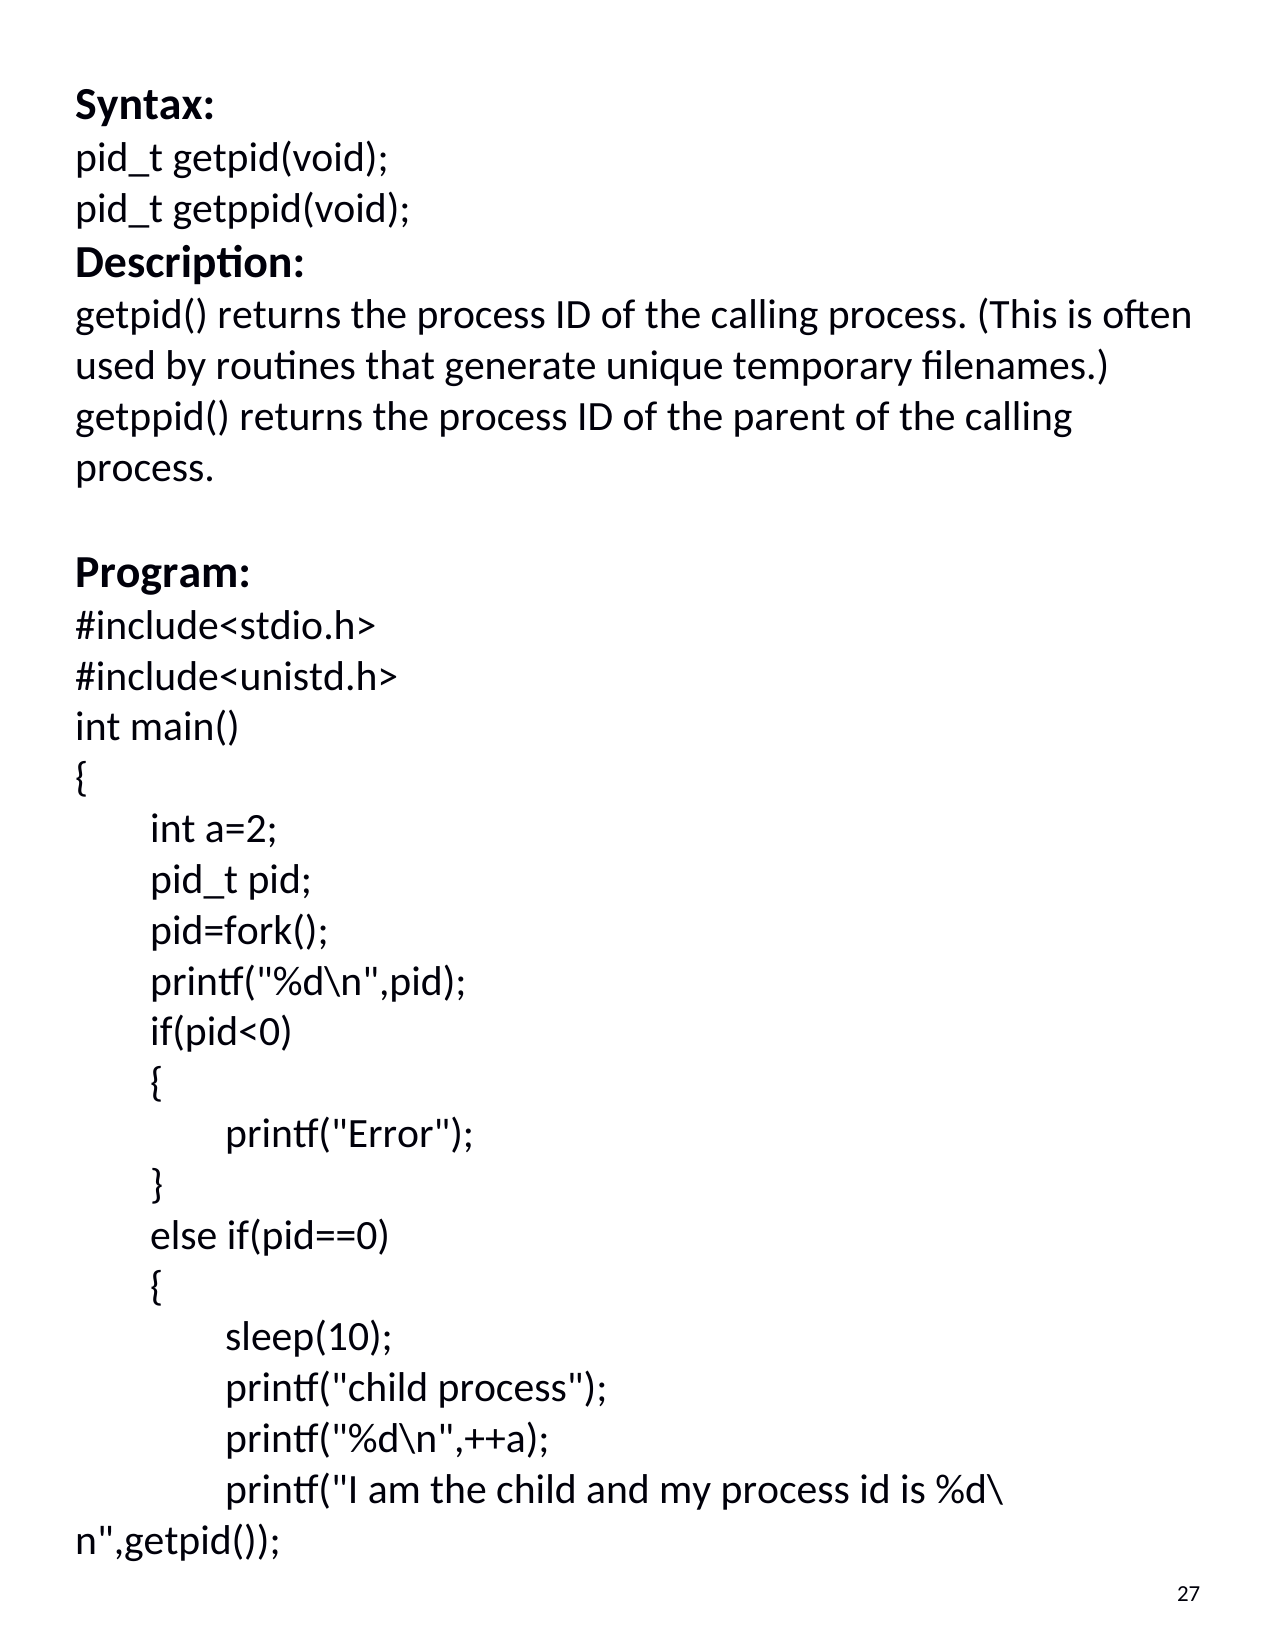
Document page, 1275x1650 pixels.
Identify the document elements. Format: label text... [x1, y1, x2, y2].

text #include<unistd.h> [75, 649, 1200, 700]
text pid=fork(); [75, 904, 1200, 954]
text Program: [75, 543, 1200, 599]
text printf("Error"); [75, 1107, 1200, 1158]
text getpid() returns the process ID of the calling process. (This is often used by routines that generate unique temporary filenames.) [75, 288, 1200, 390]
text printf("I am the child and my process id is %d\n",getpid()); [75, 1463, 1200, 1564]
text { [75, 1056, 1200, 1107]
text if(pid<0) [75, 1005, 1200, 1056]
text printf("%d\n",pid); [75, 954, 1200, 1005]
text printf("child process"); [75, 1361, 1200, 1412]
text getppid() returns the process ID of the parent of the calling process. [75, 390, 1200, 492]
text } [75, 1158, 1200, 1209]
text Syntax: [75, 75, 1200, 131]
text Description: [75, 233, 1200, 288]
text printf("%d\n",++a); [75, 1412, 1200, 1463]
text int a=2; [75, 802, 1200, 853]
text sleep(10); [75, 1310, 1200, 1361]
text else if(pid==0) [75, 1209, 1200, 1259]
text { [75, 751, 1200, 802]
text { [75, 1259, 1200, 1310]
text pid_t getpid(void); pid_t getppid(void); [75, 131, 1200, 233]
text #include<stdio.h> [75, 599, 1200, 649]
text pid_t pid; [75, 853, 1200, 904]
text int main() [75, 700, 1200, 751]
